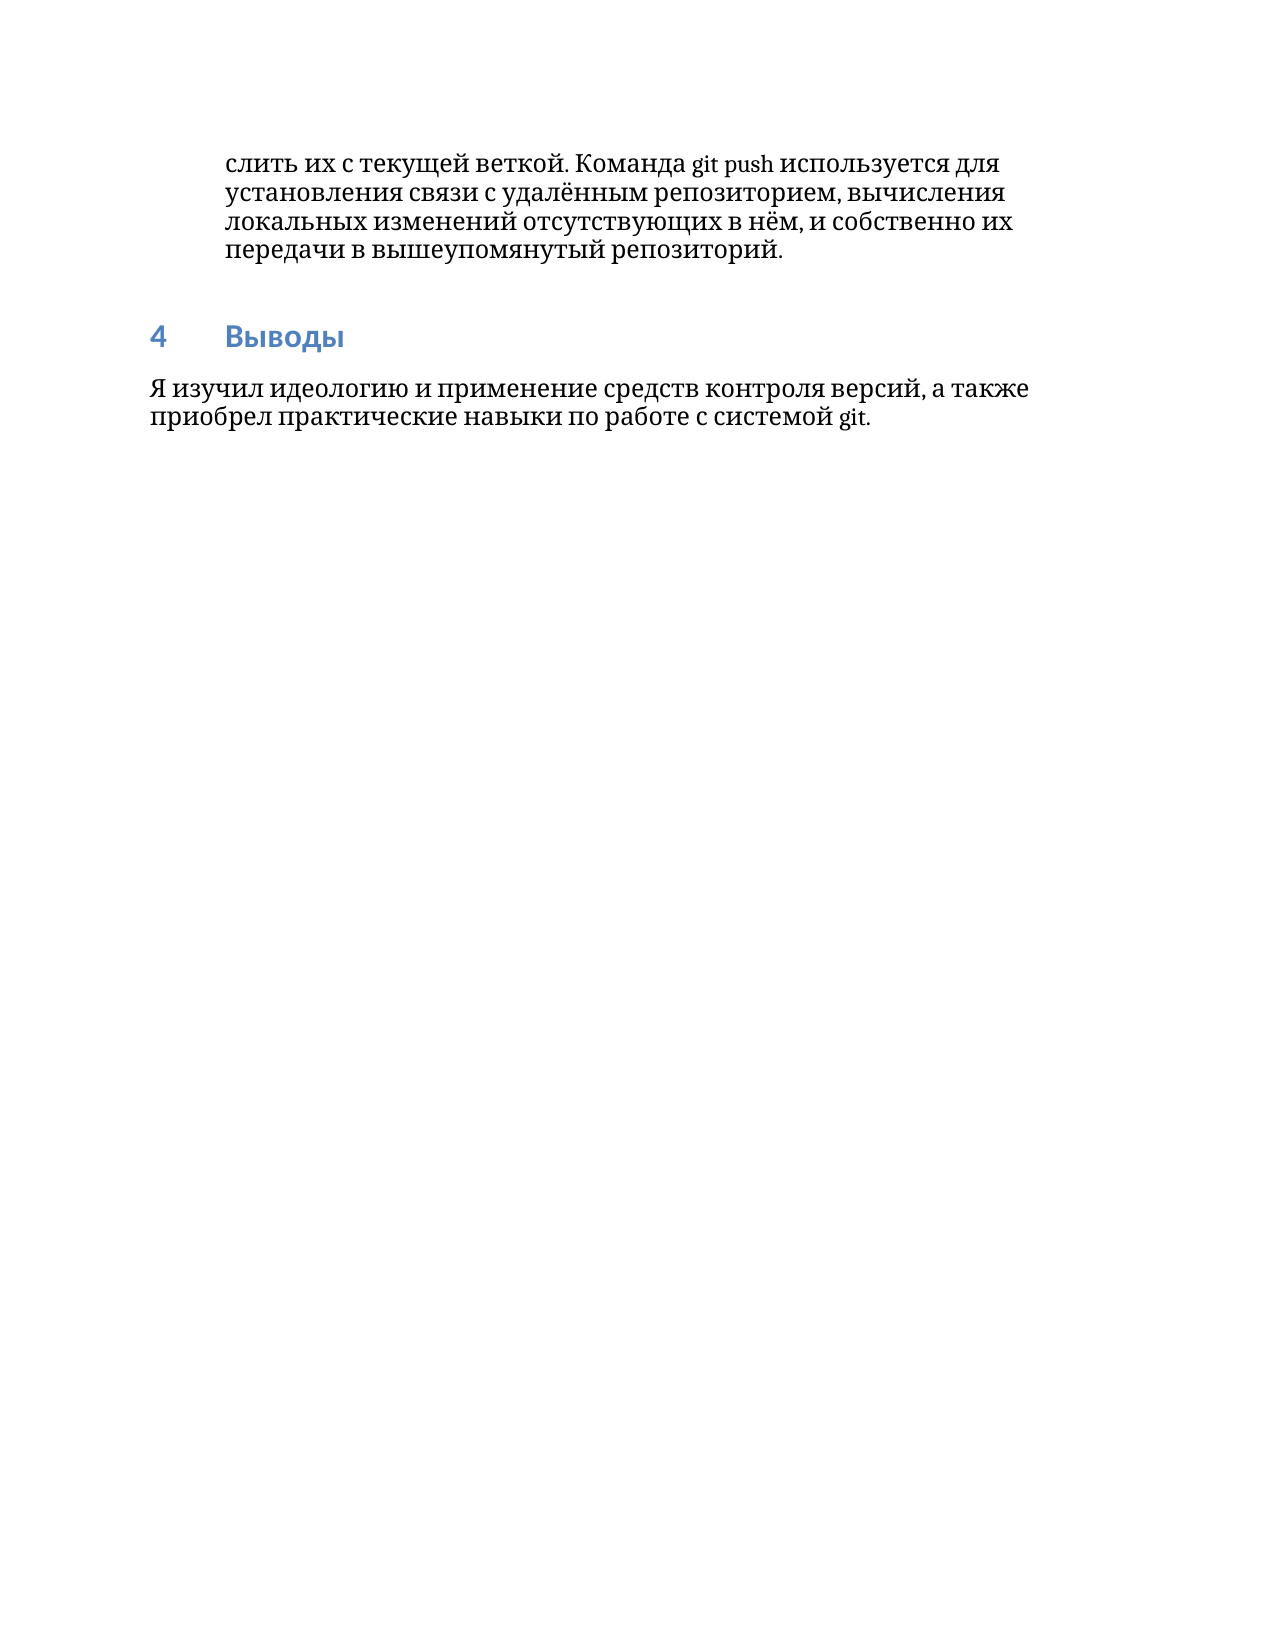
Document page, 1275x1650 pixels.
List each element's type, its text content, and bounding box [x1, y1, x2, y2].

text Я изучил идеологию и применение средств контроля версий, а также приобрел практические навыки по работе с системой git. [150, 374, 1125, 432]
subtitle 4 Выводы [150, 315, 1125, 356]
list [175, 150, 1125, 265]
